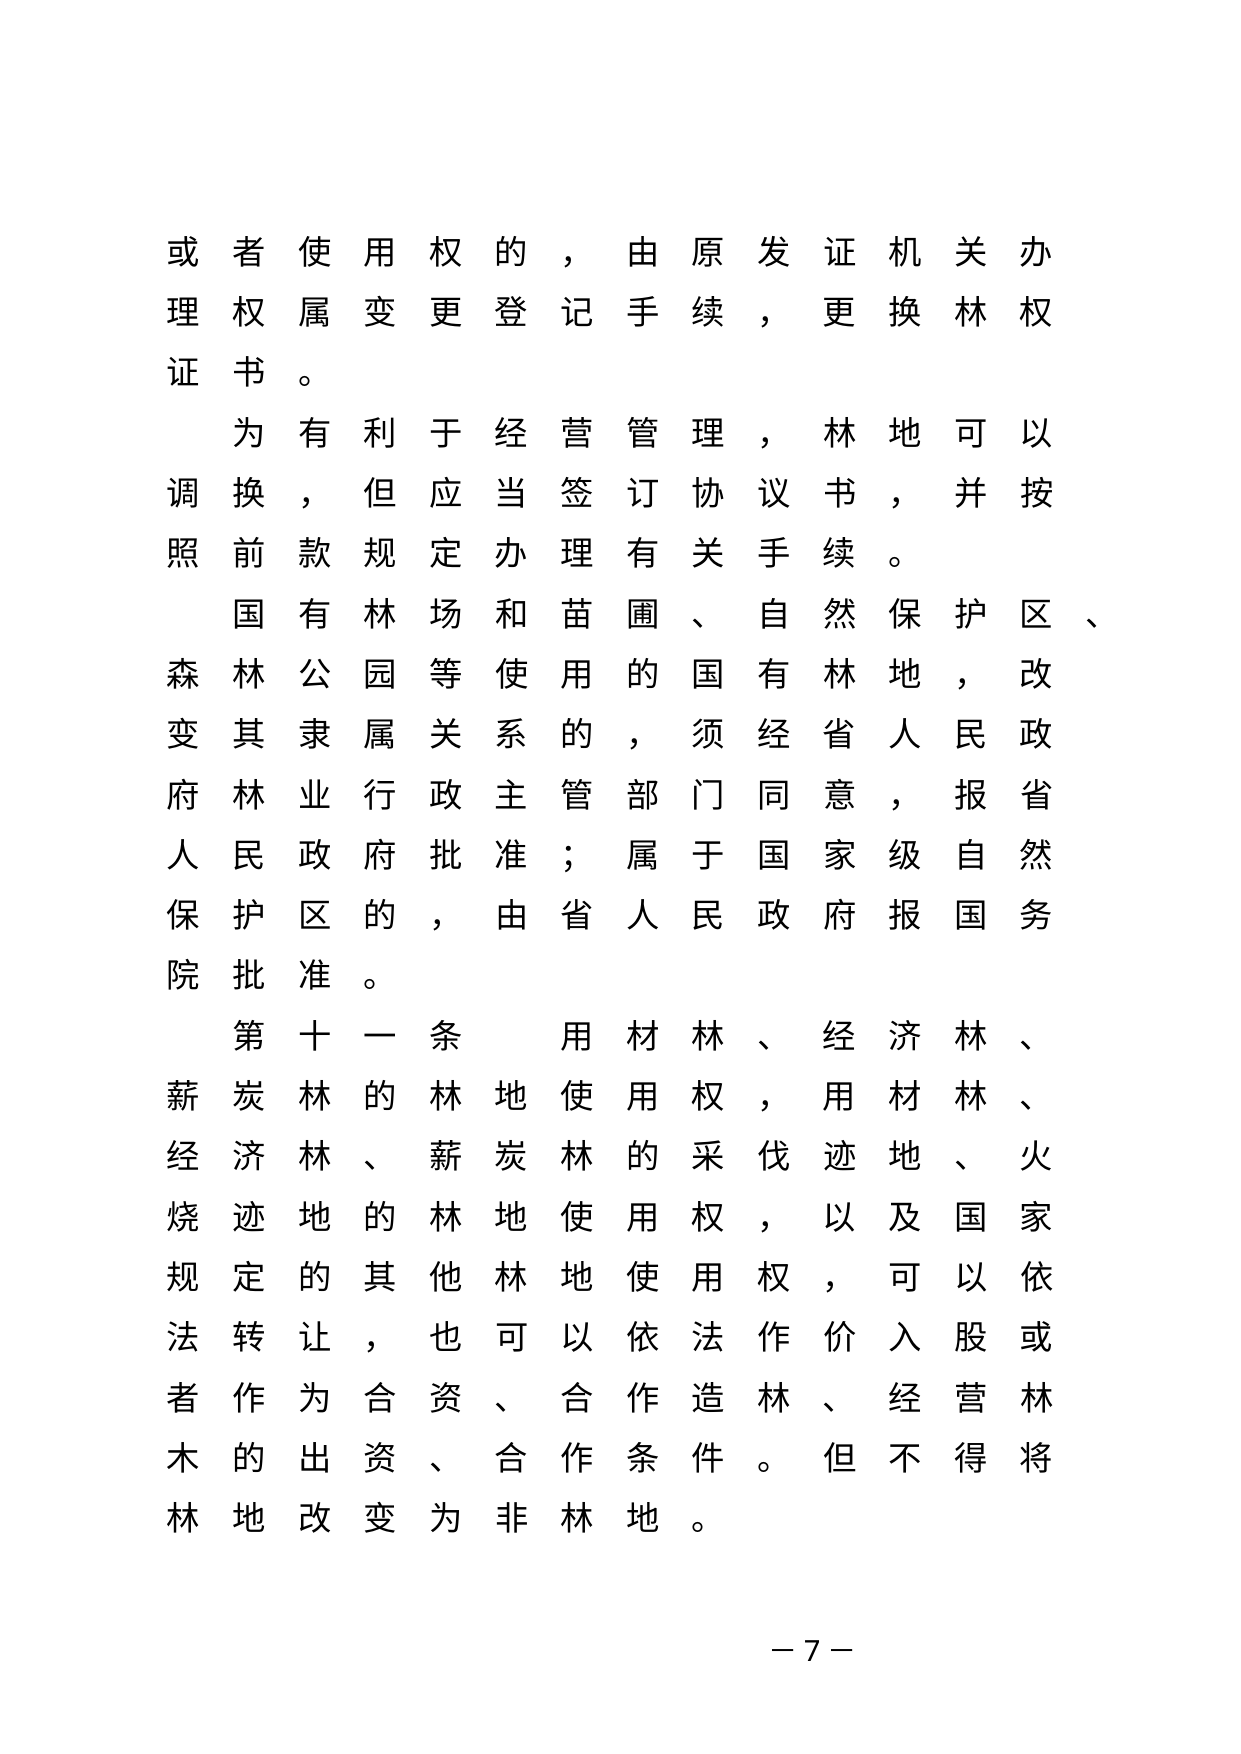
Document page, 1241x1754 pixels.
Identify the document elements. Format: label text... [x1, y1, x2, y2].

text 国有林场和苗圃、自然保护区、森林公园等使用的国有林地，改变其隶属关系的，须经省人民政府林业行政主管部门同意，报省人民政府批准；属于国家级自然保护区的，由省人民政府报国务院批准。 [167, 581, 1085, 1003]
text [167, 219, 1085, 400]
text 第十一条 用材林、经济林、薪炭林的林地使用权，用材林、经济林、薪炭林的采伐迹地、火烧迹地的林地使用权，以及国家规定的其他林地使用权，可以依法转让，也可以依法作价入股或者作为合资、合作造林、经营林木的出资、合作条件。但不得将林地改变为非林地。 [167, 1003, 1085, 1546]
text 为有利于经营管理，林地可以调换，但应当签订协议书，并按照前款规定办理有关手续。 [167, 400, 1085, 581]
